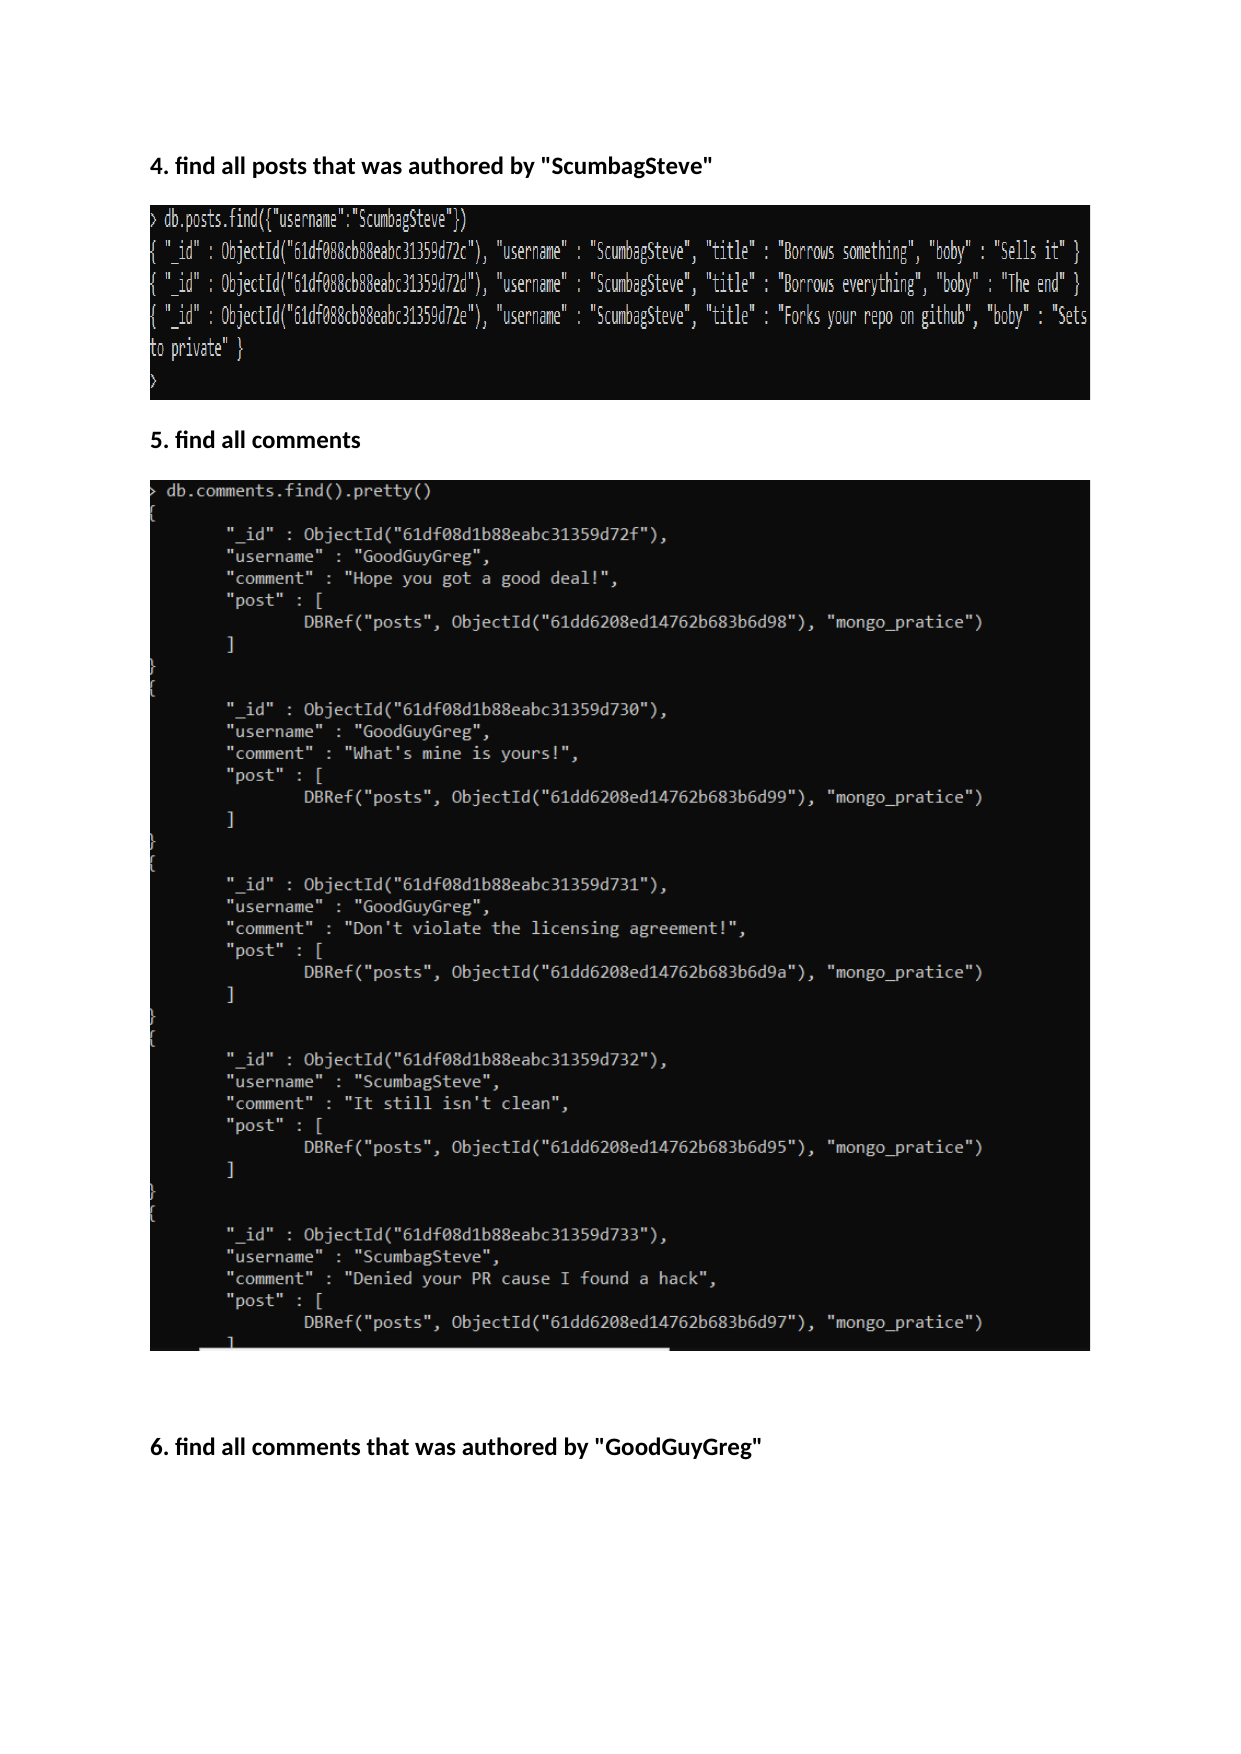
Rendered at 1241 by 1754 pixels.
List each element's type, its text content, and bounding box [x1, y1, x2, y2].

picture [150, 205, 1091, 400]
picture [150, 480, 1091, 1351]
text 5. find all comments [150, 424, 1090, 455]
text 4. find all posts that was authored by "ScumbagSteve" [150, 150, 1090, 181]
text 6. find all comments that was authored by "GoodGuyGreg" [150, 1431, 1090, 1462]
